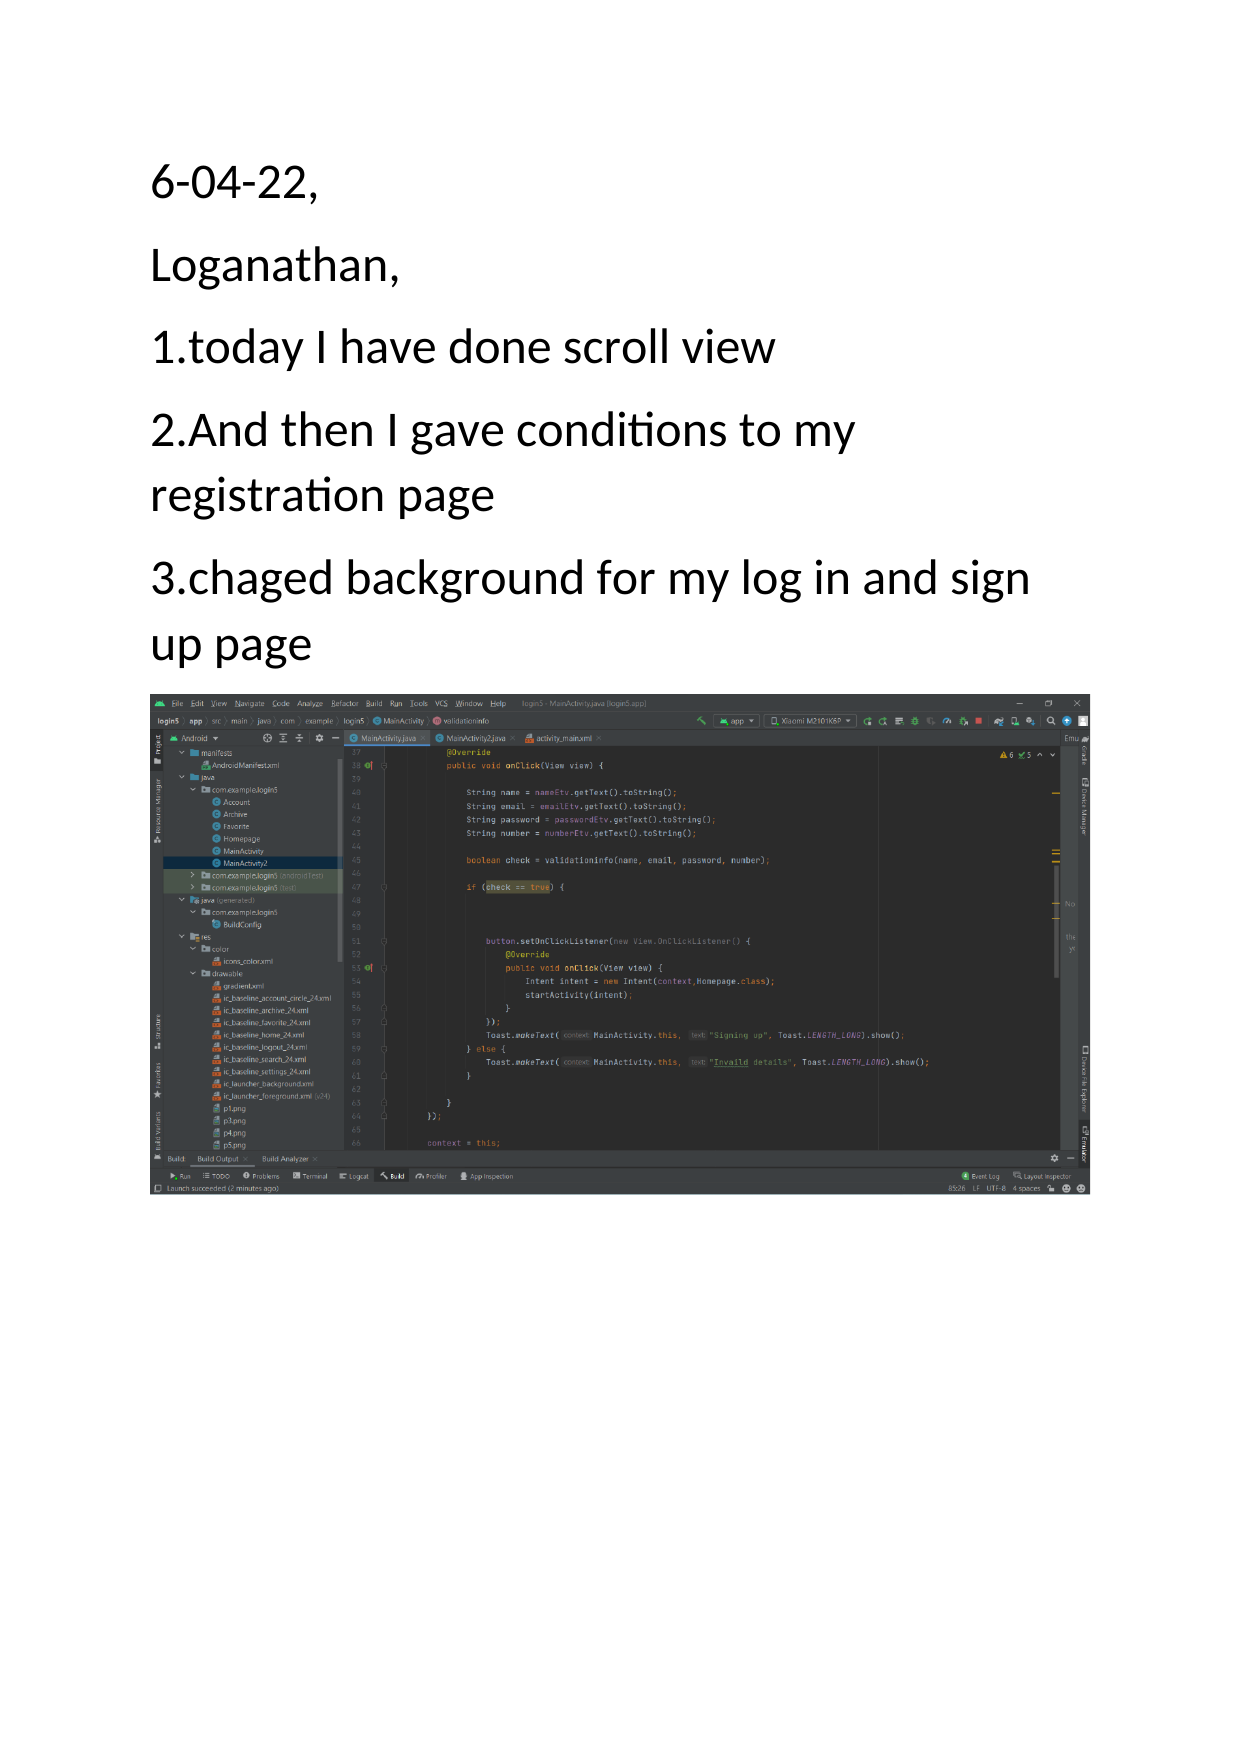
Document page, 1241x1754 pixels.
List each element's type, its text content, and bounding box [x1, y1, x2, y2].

picture [150, 694, 1091, 1195]
text 3.chaged background for my log in and sign up page [150, 546, 1090, 673]
text Loganathan, [150, 232, 1090, 293]
text 1.today I have done scroll view [150, 315, 1090, 376]
text 6-04-22, [150, 150, 1090, 211]
text 2.And then I gave conditions to my registration page [150, 397, 1090, 524]
